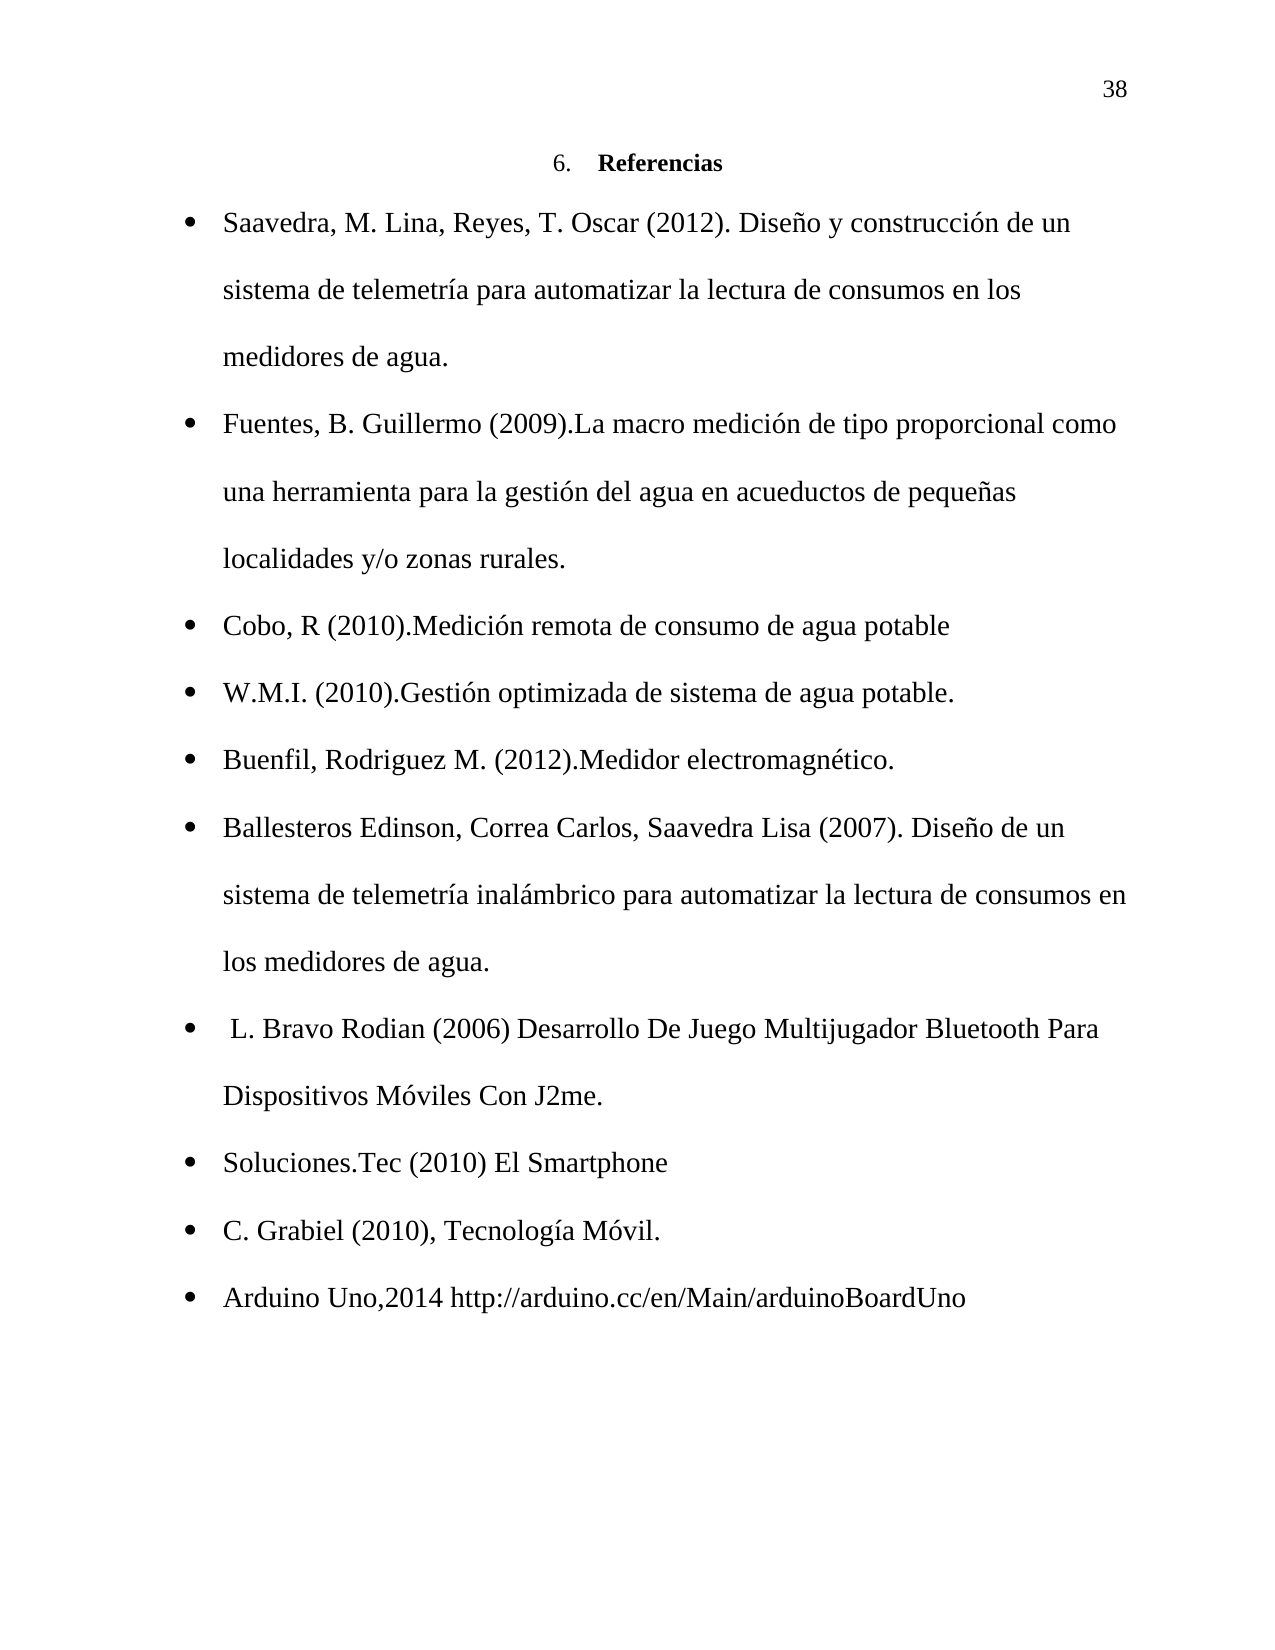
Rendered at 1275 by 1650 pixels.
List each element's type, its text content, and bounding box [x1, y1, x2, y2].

list Cobo, R (2010).Medición remota de consumo de agua potable [185, 608, 1127, 642]
list L. Bravo Rodian (2006) Desarrollo De Juego Multijugador Bluetooth Para Dispositivos Móviles Con J2me. [185, 1011, 1127, 1112]
list Arduino Uno,2014 http://arduino.cc/en/Main/arduinoBoardUno [185, 1280, 1127, 1314]
list Fuentes, B. Guillermo (2009).La macro medición de tipo proporcional como una herramienta para la gestión del agua en acueductos de pequeñas localidades y/o zonas rurales. [185, 407, 1127, 574]
list W.M.I. (2010).Gestión optimizada de sistema de agua potable. [185, 675, 1127, 709]
list Soluciones.Tec (2010) El Smartphone [185, 1145, 1127, 1179]
list C. Grabiel (2010), Tecnología Móvil. [185, 1213, 1127, 1246]
subtitle Referencias [148, 148, 1127, 176]
list Saavedra, M. Lina, Reyes, T. Oscar (2012). Diseño y construcción de un sistema de telemetría para automatizar la lectura de consumos en los medidores de agua. [185, 205, 1127, 373]
list Ballesteros Edinson, Correa Carlos, Saavedra Lisa (2007). Diseño de un sistema de telemetría inalámbrico para automatizar la lectura de consumos en los medidores de agua. [185, 810, 1127, 978]
list Buenfil, Rodriguez M. (2012).Medidor electromagnético. [185, 742, 1127, 776]
